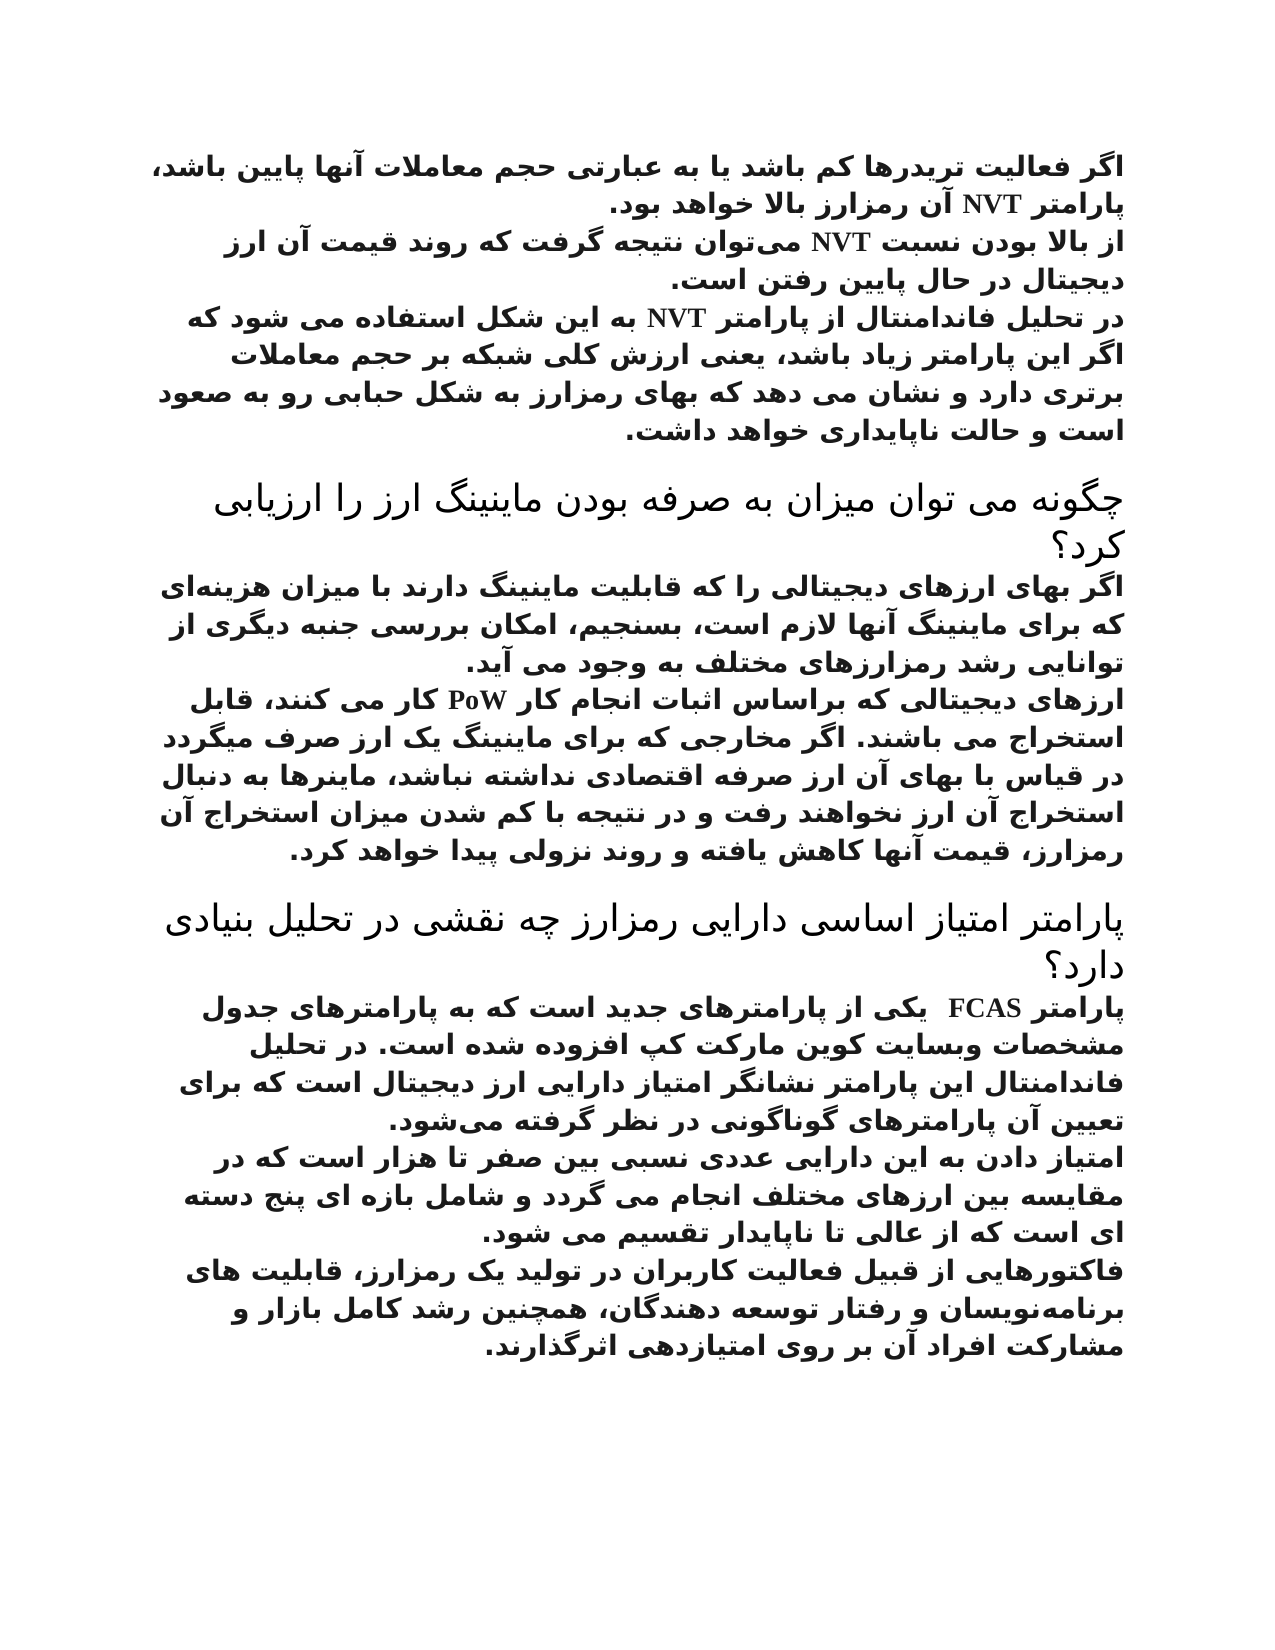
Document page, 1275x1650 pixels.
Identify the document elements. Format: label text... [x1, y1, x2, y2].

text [150, 150, 1125, 447]
subtitle پارامتر امتیاز اساسی دارایی رمزارز چه نقشی در تحلیل بنیادی دارد؟ [150, 897, 1125, 987]
text اگر بهای ارزهای دیجیتالی را که قابلیت ماینینگ دارند با میزان هزینه‌ای که برای ماینینگ آنها لازم است، بسنجیم، امکان بررسی جنبه دیگری از توانایی رشد رمزارزهای مختلف به وجود می آید. ارزهای دیجیتالی که براساس اثبات انجام کار PoW کار می کنند، قابل استخراج می باشند. اگر مخارجی که برای ماینینگ یک ارز صرف میگردد در قیاس با بهای آن ارز صرفه اقتصادی نداشته نباشد، ماینرها به دنبال استخراج آن ارز نخواهند رفت و در نتیجه با کم شدن میزان استخراج آن رمزارز، قیمت آنها کاهش یافته و روند نزولی پیدا خواهد کرد. [150, 571, 1125, 867]
text پارامتر FCAS یکی از پارامترهای جدید است که به پارامترهای جدول مشخصات وبسایت کوین ‌مارکت ‌کپ افزوده شده است. در تحلیل فاندامنتال این پارامتر نشانگر امتیاز دارایی ارز دیجیتال است که برای تعیین آن پارامترهای گوناگونی در نظر گرفته می‌شود. امتیاز دادن به این دارایی عددی نسبی بین صفر تا هزار است که در مقایسه بین ارزهای مختلف انجام می گردد و شامل بازه ای پنج دسته ای است که از عالی تا ناپایدار تقسیم می شود. فاکتورهایی از قبیل فعالیت کاربران در تولید یک رمزارز، قابلیت های برنامه‌نویسان و رفتار توسعه دهندگان، همچنین رشد کامل بازار و مشارکت افراد آن بر روی امتیازدهی اثرگذارند. [150, 991, 1125, 1362]
subtitle چگونه می توان میزان به صرفه بودن ماینینگ ارز را ارزیابی کرد؟ [150, 476, 1125, 567]
